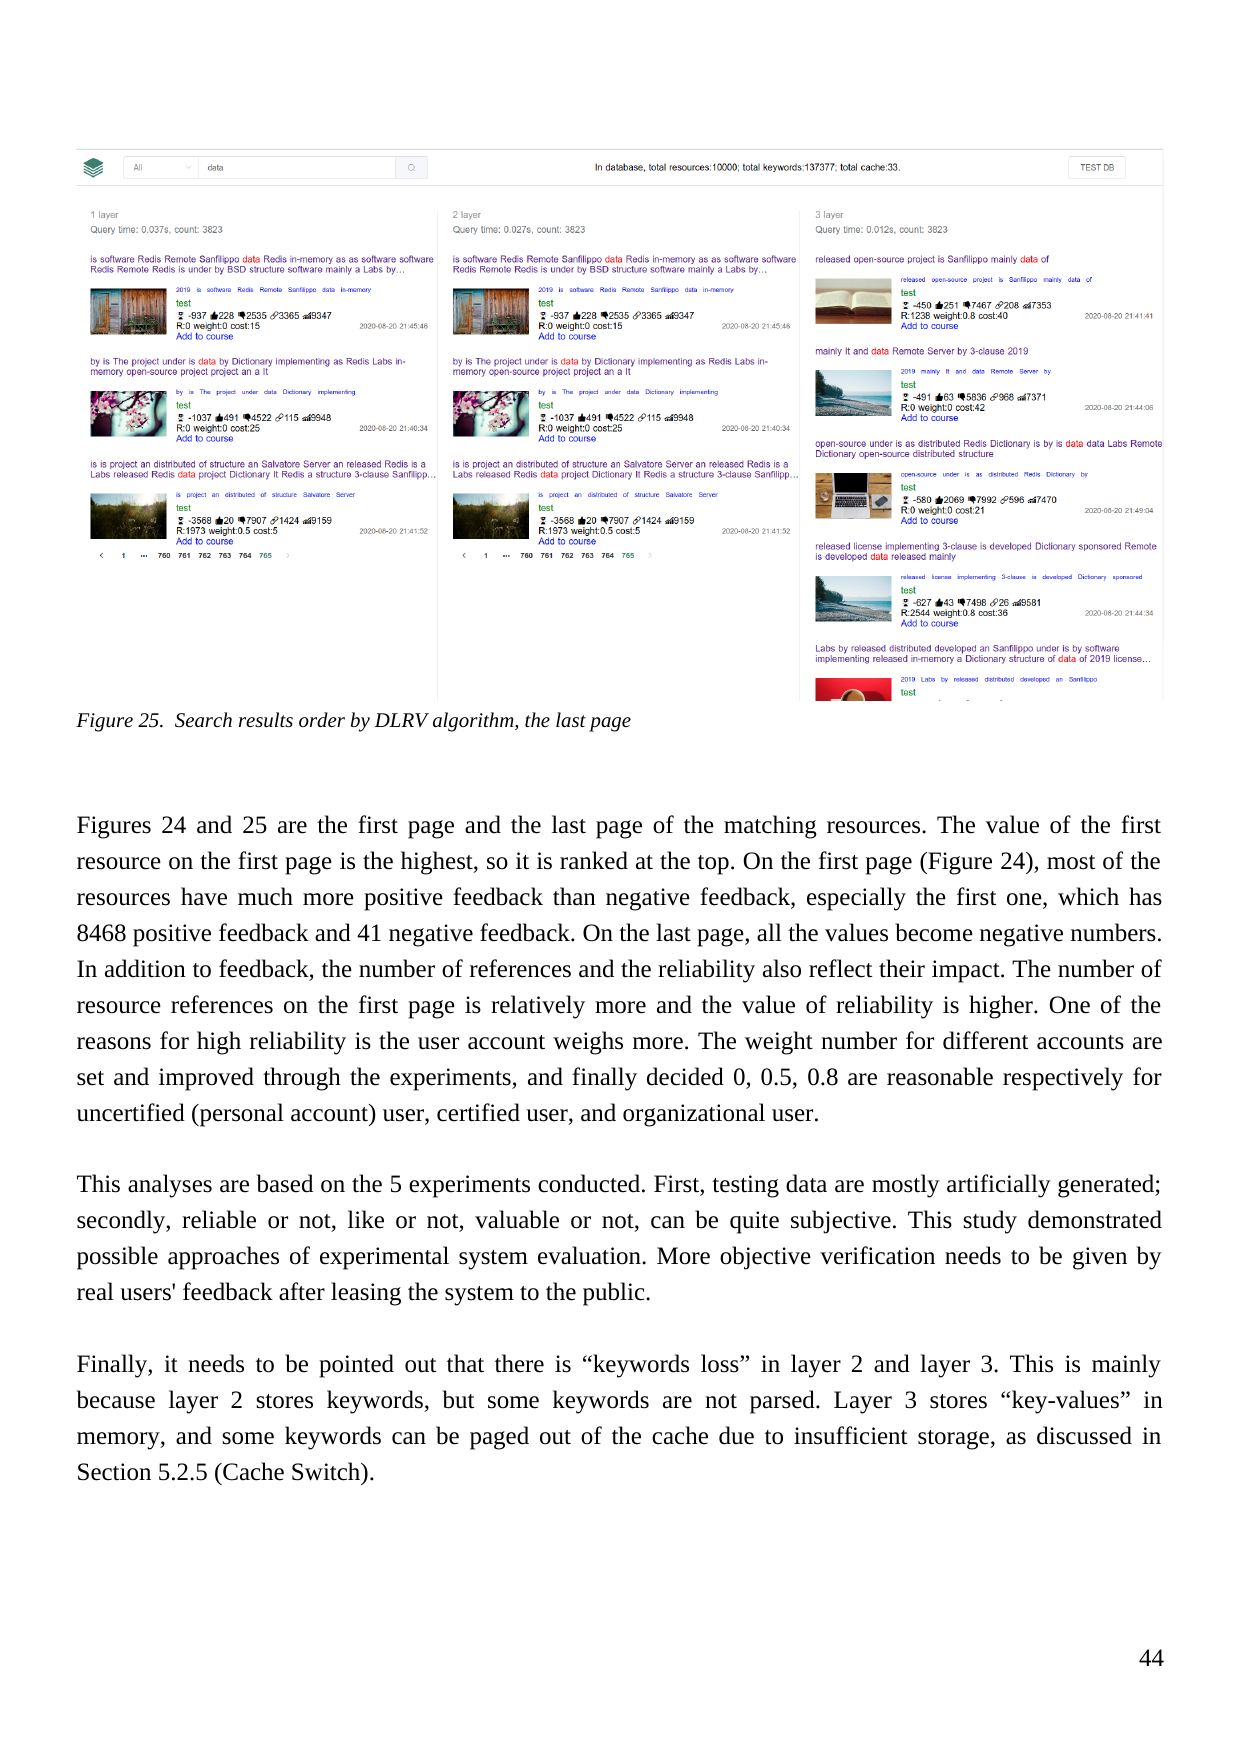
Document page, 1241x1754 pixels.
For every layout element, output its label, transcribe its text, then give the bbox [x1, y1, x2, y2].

picture [76, 148, 1164, 701]
text Finally, it needs to be pointed out that there is “keywords loss” in layer 2 and layer 3. This is mainly because layer 2 stores keywords, but some keywords are not parsed. Layer 3 stores “key-values” in memory, and some keywords can be paged out of the cache due to insufficient storage, as discussed in Section 5.2.5 (Cache Switch). [76, 1349, 1164, 1486]
text Figures 24 and 25 are the first page and the last page of the matching resources. The value of the first resource on the first page is the highest, so it is ranked at the top. On the first page (Figure 24), most of the resources have much more positive feedback than negative feedback, especially the first one, which has 8468 positive feedback and 41 negative feedback. On the last page, all the values become negative numbers. In addition to feedback, the number of references and the reliability also reflect their impact. The number of resource references on the first page is relatively more and the value of reliability is higher. One of the reasons for high reliability is the user account weighs more. The weight number for different accounts are set and improved through the experiments, and finally decided 0, 0.5, 0.8 are reasonable respectively for uncertified (personal account) user, certified user, and organizational user. [76, 810, 1164, 1126]
text This analyses are based on the 5 experiments conducted. First, testing data are mostly artificially generated; secondly, reliable or not, like or not, valuable or not, can be quite subjective. This study demonstrated possible approaches of experimental system evaluation. More objective verification needs to be given by real users' feedback after leasing the system to the public. [76, 1169, 1164, 1306]
text Figure 25. Search results order by DLRV algorithm, the last page [76, 708, 1164, 732]
